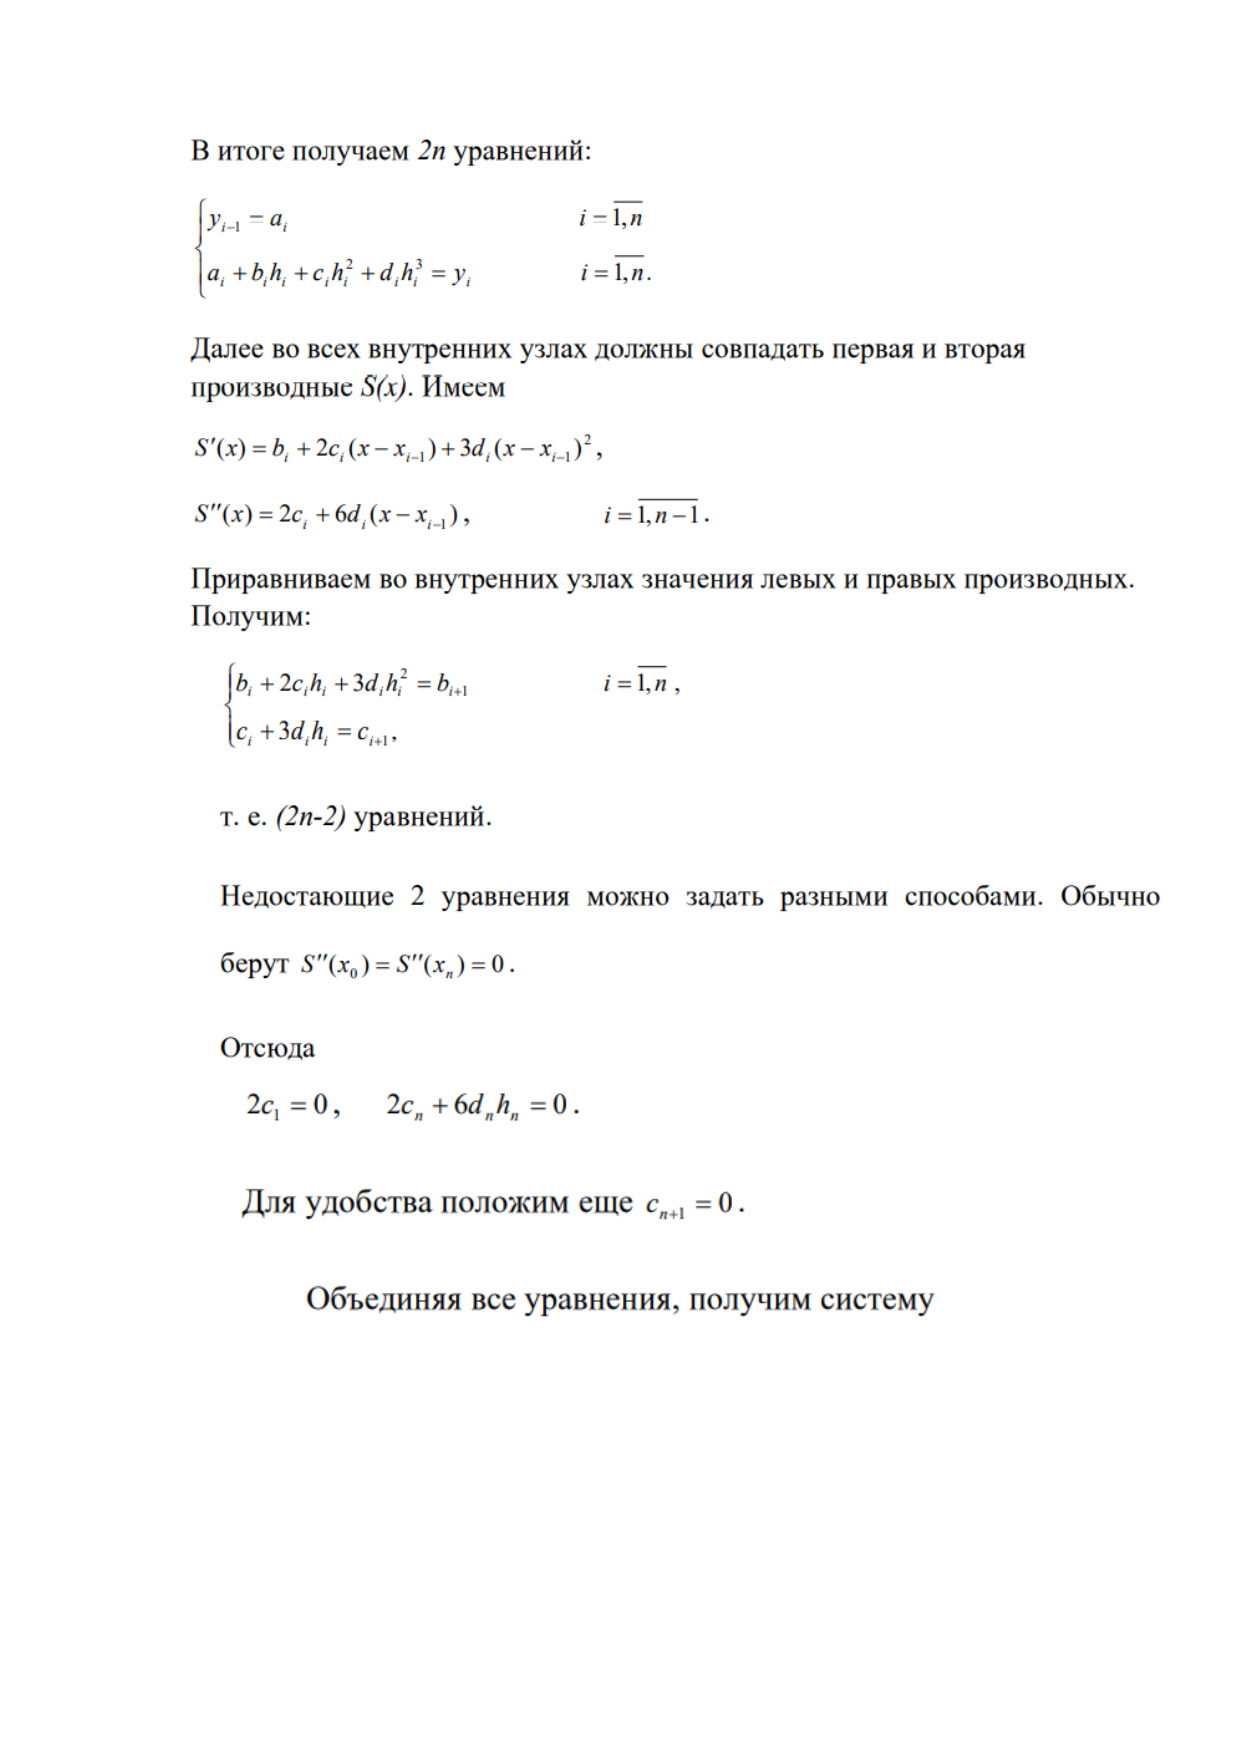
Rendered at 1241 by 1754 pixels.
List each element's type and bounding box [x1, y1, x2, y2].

picture [177, 118, 1176, 1065]
picture [238, 1073, 977, 1334]
